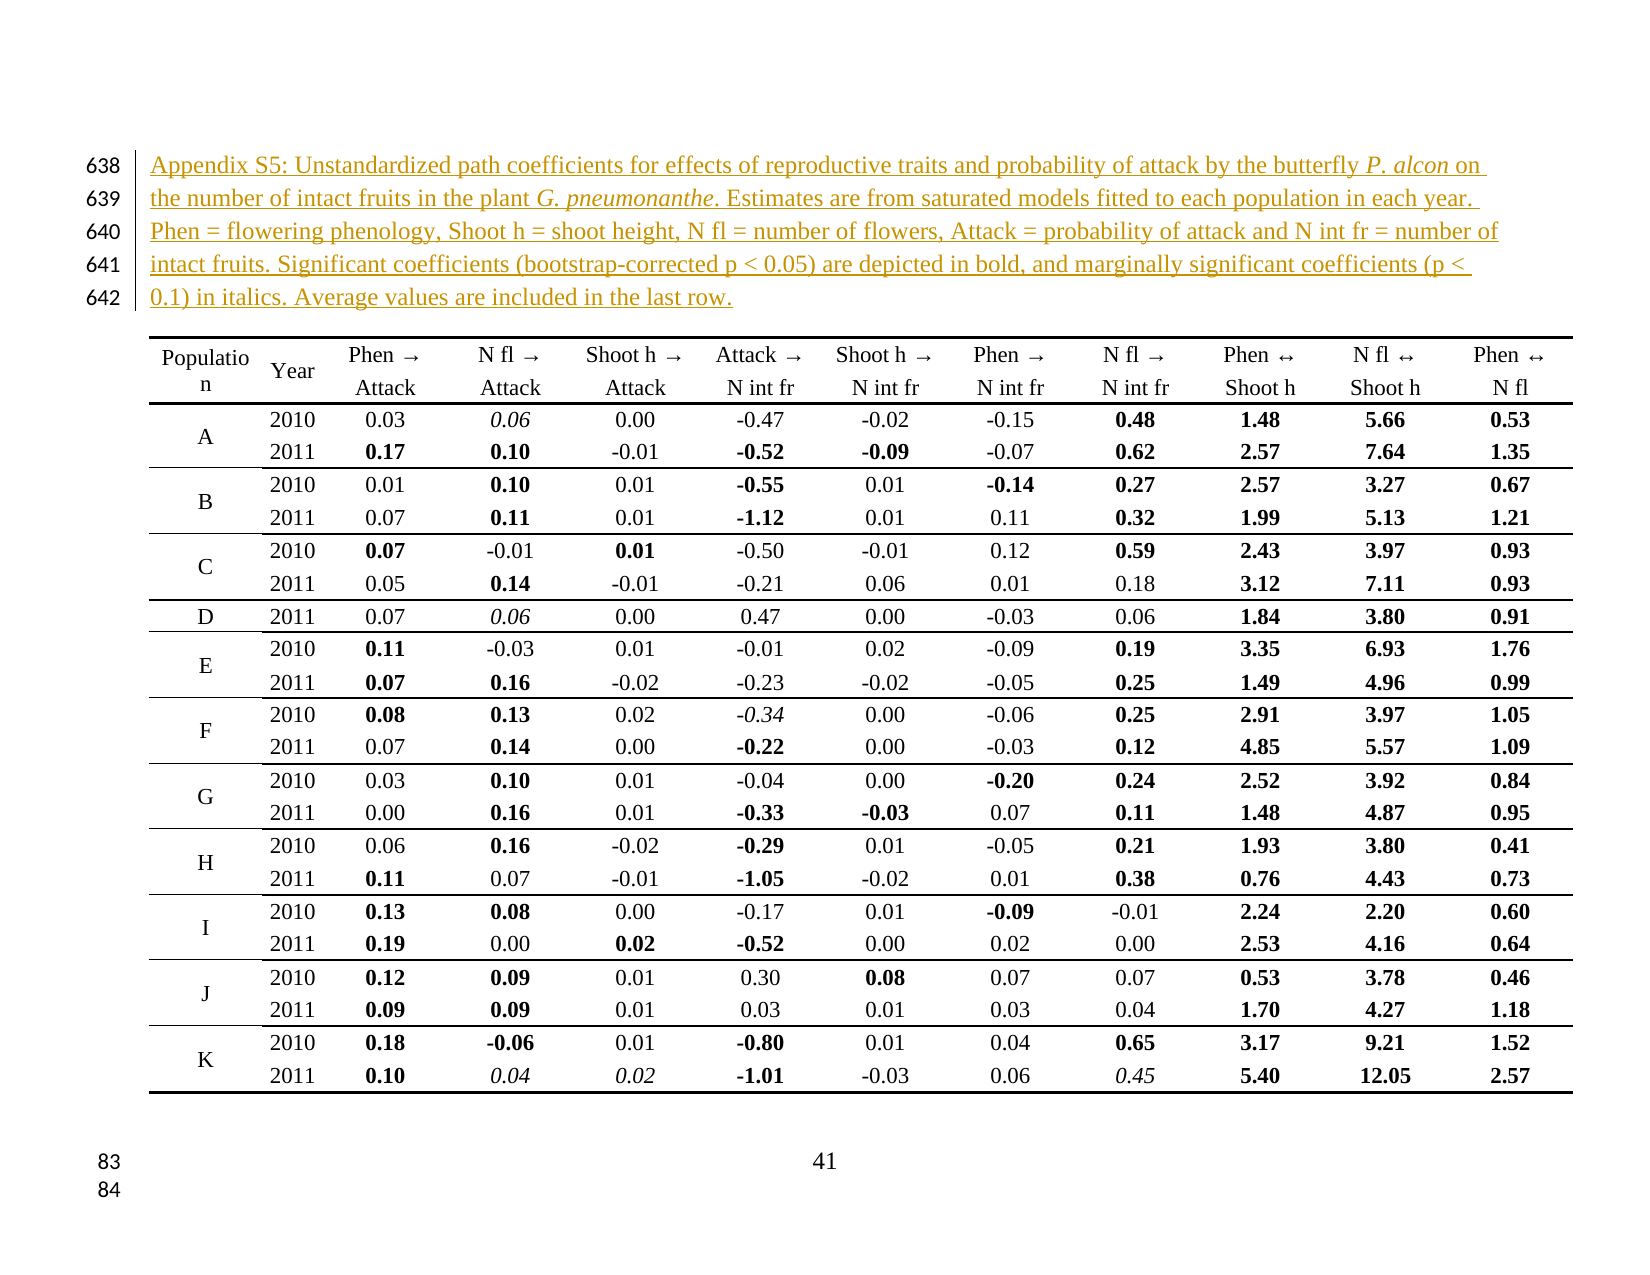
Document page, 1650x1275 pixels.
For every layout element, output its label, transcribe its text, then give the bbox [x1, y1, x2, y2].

table_cell 0.00 [573, 896, 698, 927]
table_cell 0.01 [573, 469, 698, 500]
table_cell 0.03 [323, 765, 448, 795]
table_cell 7.11 [1323, 566, 1448, 598]
table_cell 2011 [262, 434, 323, 467]
table_header Phen ↔ [1448, 339, 1573, 369]
table_cell 0.11 [323, 633, 448, 664]
table_cell -0.20 [948, 765, 1073, 795]
table_cell 2.53 [1198, 927, 1323, 959]
table_cell 2010 [262, 469, 323, 500]
table_cell 2.43 [1198, 535, 1323, 566]
table_cell 0.47 [698, 601, 823, 631]
table_cell -0.09 [823, 434, 948, 467]
table_cell -0.09 [948, 896, 1073, 927]
table_cell 0.62 [1073, 434, 1198, 467]
table_cell 2.20 [1323, 896, 1448, 927]
table_cell -0.23 [698, 664, 823, 697]
table_cell 2.57 [1198, 469, 1323, 500]
table_cell 0.06 [448, 601, 573, 631]
table_cell 0.13 [448, 699, 573, 730]
table_cell 2.57 [1198, 434, 1323, 467]
table_cell F [149, 698, 262, 762]
table_cell 0.73 [1448, 861, 1573, 894]
table_cell 0.11 [948, 500, 1073, 533]
table_cell -0.03 [948, 730, 1073, 762]
table_cell 0.16 [448, 795, 573, 828]
table_cell 1.76 [1448, 633, 1573, 664]
table_cell 0.01 [573, 992, 698, 1025]
table_cell 4.27 [1323, 992, 1448, 1025]
table_cell Attack [323, 369, 448, 402]
table_cell -0.55 [698, 469, 823, 500]
table_cell 0.01 [573, 633, 698, 664]
table_cell 0.76 [1198, 861, 1323, 894]
table_cell 2.52 [1198, 765, 1323, 795]
table_cell K [149, 1026, 262, 1091]
table_cell 2011 [262, 566, 323, 598]
table_cell N int fr [1073, 369, 1198, 402]
table_cell 0.03 [698, 992, 823, 1025]
table_cell 3.78 [1323, 961, 1448, 992]
table_cell -0.03 [448, 633, 573, 664]
table_cell 3.92 [1323, 765, 1448, 795]
table_cell G [149, 764, 262, 828]
table_cell 0.01 [573, 1027, 698, 1058]
table_cell 0.18 [1073, 566, 1198, 598]
table_cell 0.09 [448, 992, 573, 1025]
table_header Year [262, 339, 323, 402]
table_cell -0.22 [698, 730, 823, 762]
table_cell 0.60 [1448, 896, 1573, 927]
table_header N fl ↔ [1323, 339, 1448, 369]
table_cell 0.07 [323, 664, 448, 697]
table_cell 0.10 [448, 765, 573, 795]
table_cell 3.12 [1198, 566, 1323, 598]
table_cell 0.65 [1073, 1027, 1198, 1058]
table_cell 2010 [262, 830, 323, 861]
table_cell -0.09 [948, 633, 1073, 664]
table_cell 3.97 [1323, 699, 1448, 730]
table_cell 1.52 [1448, 1027, 1573, 1058]
table_cell 4.85 [1198, 730, 1323, 762]
table_cell 2011 [262, 927, 323, 959]
table_cell 0.07 [323, 500, 448, 533]
table_cell -0.03 [823, 795, 948, 828]
table_cell 0.19 [323, 927, 448, 959]
table_cell 0.02 [573, 927, 698, 959]
table_cell 0.01 [573, 500, 698, 533]
table_cell 2010 [262, 699, 323, 730]
table_cell 0.01 [823, 896, 948, 927]
table_cell 0.12 [1073, 730, 1198, 762]
table_cell 0.00 [823, 730, 948, 762]
table_cell 0.67 [1448, 469, 1573, 500]
table_cell -0.17 [698, 896, 823, 927]
table_cell 5.13 [1323, 500, 1448, 533]
table_cell 0.09 [323, 992, 448, 1025]
table_cell 2010 [262, 896, 323, 927]
table_cell -0.15 [948, 405, 1073, 434]
table_cell -0.02 [573, 830, 698, 861]
table_cell N int fr [698, 369, 823, 402]
table_cell 0.07 [948, 795, 1073, 828]
table_cell 0.16 [448, 830, 573, 861]
table_cell 2011 [262, 500, 323, 533]
table_cell 0.19 [1073, 633, 1198, 664]
table_cell 6.93 [1323, 633, 1448, 664]
table_cell 0.91 [1448, 601, 1573, 631]
table_cell 0.02 [573, 699, 698, 730]
table_cell -0.01 [1073, 896, 1198, 927]
table_cell 0.01 [573, 961, 698, 992]
table_cell 0.07 [948, 961, 1073, 992]
table_cell 2010 [262, 765, 323, 795]
table_cell 0.08 [323, 699, 448, 730]
table_cell 0.93 [1448, 566, 1573, 598]
table_cell 0.64 [1448, 927, 1573, 959]
table_cell 2011 [262, 795, 323, 828]
table_cell 2011 [262, 861, 323, 894]
table_cell 0.08 [448, 896, 573, 927]
table_cell 0.13 [323, 896, 448, 927]
table_cell 0.00 [448, 927, 573, 959]
table_cell 1.05 [1448, 699, 1573, 730]
table_cell 0.32 [1073, 500, 1198, 533]
table_cell -0.50 [698, 535, 823, 566]
table_header N fl → [1073, 339, 1198, 369]
table_cell 0.41 [1448, 830, 1573, 861]
table_cell 1.21 [1448, 500, 1573, 533]
table_cell 0.46 [1448, 961, 1573, 992]
table_header N fl → [448, 339, 573, 369]
table_cell 5.66 [1323, 405, 1448, 434]
table_cell 1.48 [1198, 795, 1323, 828]
table_cell -0.14 [948, 469, 1073, 500]
table_cell 0.12 [323, 961, 448, 992]
table_header Phen ↔ [1198, 339, 1323, 369]
table_cell -0.21 [698, 566, 823, 598]
table_cell -0.02 [823, 405, 948, 434]
table_cell -0.33 [698, 795, 823, 828]
table_cell -0.05 [948, 664, 1073, 697]
table_cell 0.95 [1448, 795, 1573, 828]
table_header Attack → [698, 339, 823, 369]
table_cell 0.07 [323, 601, 448, 631]
table_cell Attack [573, 369, 698, 402]
table_cell 0.18 [323, 1027, 448, 1058]
table_cell 4.16 [1323, 927, 1448, 959]
table_cell 0.05 [323, 566, 448, 598]
table_cell J [149, 960, 262, 1025]
table_cell 0.00 [823, 765, 948, 795]
table_cell 0.11 [448, 500, 573, 533]
table_cell 2011 [262, 1058, 323, 1091]
table_cell -0.01 [698, 633, 823, 664]
table_cell 0.48 [1073, 405, 1198, 434]
table_cell 0.00 [573, 405, 698, 434]
table_cell B [149, 468, 262, 533]
table_cell -0.07 [948, 434, 1073, 467]
table_cell N int fr [948, 369, 1073, 402]
table_cell 0.14 [448, 566, 573, 598]
table_cell -0.03 [823, 1058, 948, 1091]
table_cell 0.01 [948, 861, 1073, 894]
table_cell Shoot h [1323, 369, 1448, 402]
table_cell 2.24 [1198, 896, 1323, 927]
table_cell 2010 [262, 405, 323, 434]
table_cell -1.05 [698, 861, 823, 894]
table_cell -1.12 [698, 500, 823, 533]
table_cell 0.01 [323, 469, 448, 500]
table_cell -0.04 [698, 765, 823, 795]
table_cell 2010 [262, 535, 323, 566]
table_cell 0.38 [1073, 861, 1198, 894]
table_header Phen → [948, 339, 1073, 369]
table_cell 0.00 [573, 730, 698, 762]
table_cell 0.02 [573, 1058, 698, 1091]
table_cell 4.43 [1323, 861, 1448, 894]
table_cell 0.01 [823, 1027, 948, 1058]
table_cell 3.35 [1198, 633, 1323, 664]
table_cell 0.04 [948, 1027, 1073, 1058]
table_cell 0.99 [1448, 664, 1573, 697]
table_cell 0.04 [448, 1058, 573, 1091]
table_cell 0.02 [823, 633, 948, 664]
table_cell 3.80 [1323, 830, 1448, 861]
table_cell 1.93 [1198, 830, 1323, 861]
table_cell 1.35 [1448, 434, 1573, 467]
table_cell 1.49 [1198, 664, 1323, 697]
table_cell E [149, 632, 262, 697]
table_cell 3.27 [1323, 469, 1448, 500]
table_cell 0.01 [573, 765, 698, 795]
table_cell 0.10 [448, 434, 573, 467]
table_cell -0.06 [948, 699, 1073, 730]
table_cell 0.10 [323, 1058, 448, 1091]
table_cell 1.70 [1198, 992, 1323, 1025]
table_cell 0.45 [1073, 1058, 1198, 1091]
table_cell 0.53 [1198, 961, 1323, 992]
table_cell 0.00 [823, 601, 948, 631]
table_cell -0.03 [948, 601, 1073, 631]
table_cell 0.07 [1073, 961, 1198, 992]
table_cell 9.21 [1323, 1027, 1448, 1058]
table_cell 0.21 [1073, 830, 1198, 861]
table_cell 0.06 [1073, 601, 1198, 631]
table_cell -0.01 [823, 535, 948, 566]
table_cell 7.64 [1323, 434, 1448, 467]
table_cell 0.06 [448, 405, 573, 434]
table_cell 2010 [262, 633, 323, 664]
table_cell D [149, 601, 262, 631]
table_cell 1.18 [1448, 992, 1573, 1025]
table_cell 0.01 [823, 830, 948, 861]
table_cell 0.00 [1073, 927, 1198, 959]
table_cell A [149, 405, 262, 467]
table_cell 0.00 [323, 795, 448, 828]
table_cell 0.11 [323, 861, 448, 894]
table_cell 2.91 [1198, 699, 1323, 730]
table_cell 0.11 [1073, 795, 1198, 828]
table_cell 4.96 [1323, 664, 1448, 697]
table_cell 0.07 [323, 535, 448, 566]
table_cell -0.01 [448, 535, 573, 566]
table_cell 0.84 [1448, 765, 1573, 795]
table_cell 1.09 [1448, 730, 1573, 762]
table_cell 0.25 [1073, 664, 1198, 697]
table_cell 5.57 [1323, 730, 1448, 762]
table_header Phen → [323, 339, 448, 369]
table_cell -0.80 [698, 1027, 823, 1058]
table_cell 0.03 [323, 405, 448, 434]
table_cell -0.29 [698, 830, 823, 861]
table_cell 0.07 [323, 730, 448, 762]
table_cell -0.34 [698, 699, 823, 730]
table_cell 0.53 [1448, 405, 1573, 434]
table_cell 0.08 [823, 961, 948, 992]
table_cell -0.02 [823, 664, 948, 697]
table_cell 2010 [262, 961, 323, 992]
table_cell 0.01 [573, 795, 698, 828]
table_cell -0.02 [573, 664, 698, 697]
table_cell 0.01 [823, 469, 948, 500]
table_cell 0.14 [448, 730, 573, 762]
table_cell 1.48 [1198, 405, 1323, 434]
table_cell -0.52 [698, 434, 823, 467]
table_header Population [149, 339, 262, 402]
table_cell 0.24 [1073, 765, 1198, 795]
table_cell 0.06 [823, 566, 948, 598]
table_cell 0.04 [1073, 992, 1198, 1025]
table_cell H [149, 829, 262, 894]
table_cell -0.05 [948, 830, 1073, 861]
table_cell 3.97 [1323, 535, 1448, 566]
table_cell 0.93 [1448, 535, 1573, 566]
table_cell 0.10 [448, 469, 573, 500]
table_cell Attack [448, 369, 573, 402]
table_cell 1.84 [1198, 601, 1323, 631]
table_cell 4.87 [1323, 795, 1448, 828]
table_cell 2011 [262, 601, 323, 631]
table_cell 0.02 [948, 927, 1073, 959]
table_cell -0.52 [698, 927, 823, 959]
table_cell C [149, 534, 262, 598]
table_cell -0.01 [573, 861, 698, 894]
table_cell 0.01 [823, 992, 948, 1025]
table_cell I [149, 895, 262, 959]
table_cell 2010 [262, 1027, 323, 1058]
table_cell 0.01 [948, 566, 1073, 598]
table_cell -0.01 [573, 566, 698, 598]
table_cell 0.06 [948, 1058, 1073, 1091]
table_cell -0.47 [698, 405, 823, 434]
table_cell 0.16 [448, 664, 573, 697]
table_cell 0.01 [823, 500, 948, 533]
table_cell 0.27 [1073, 469, 1198, 500]
table_cell 2.57 [1448, 1058, 1573, 1091]
table_cell 0.09 [448, 961, 573, 992]
table_header Shoot h → [573, 339, 698, 369]
table_cell N int fr [823, 369, 948, 402]
table_cell 0.12 [948, 535, 1073, 566]
table_cell 5.40 [1198, 1058, 1323, 1091]
table_cell 0.17 [323, 434, 448, 467]
table_cell 0.03 [948, 992, 1073, 1025]
table_cell 0.00 [573, 601, 698, 631]
table_cell N fl [1448, 369, 1573, 402]
table_cell 2011 [262, 992, 323, 1025]
table_cell 2011 [262, 664, 323, 697]
table_cell 2011 [262, 730, 323, 762]
table_cell 0.06 [323, 830, 448, 861]
table_cell 12.05 [1323, 1058, 1448, 1091]
table_cell Shoot h [1198, 369, 1323, 402]
table_header Shoot h → [823, 339, 948, 369]
table_cell 0.00 [823, 699, 948, 730]
table_cell 0.59 [1073, 535, 1198, 566]
table_cell 0.30 [698, 961, 823, 992]
table_cell 3.80 [1323, 601, 1448, 631]
table_cell 0.25 [1073, 699, 1198, 730]
table_cell 0.00 [823, 927, 948, 959]
table_cell 0.07 [448, 861, 573, 894]
table_cell -0.06 [448, 1027, 573, 1058]
table_cell -0.02 [823, 861, 948, 894]
table_cell 3.17 [1198, 1027, 1323, 1058]
table_cell 0.01 [573, 535, 698, 566]
table_cell -0.01 [573, 434, 698, 467]
table_cell 1.99 [1198, 500, 1323, 533]
table_cell -1.01 [698, 1058, 823, 1091]
